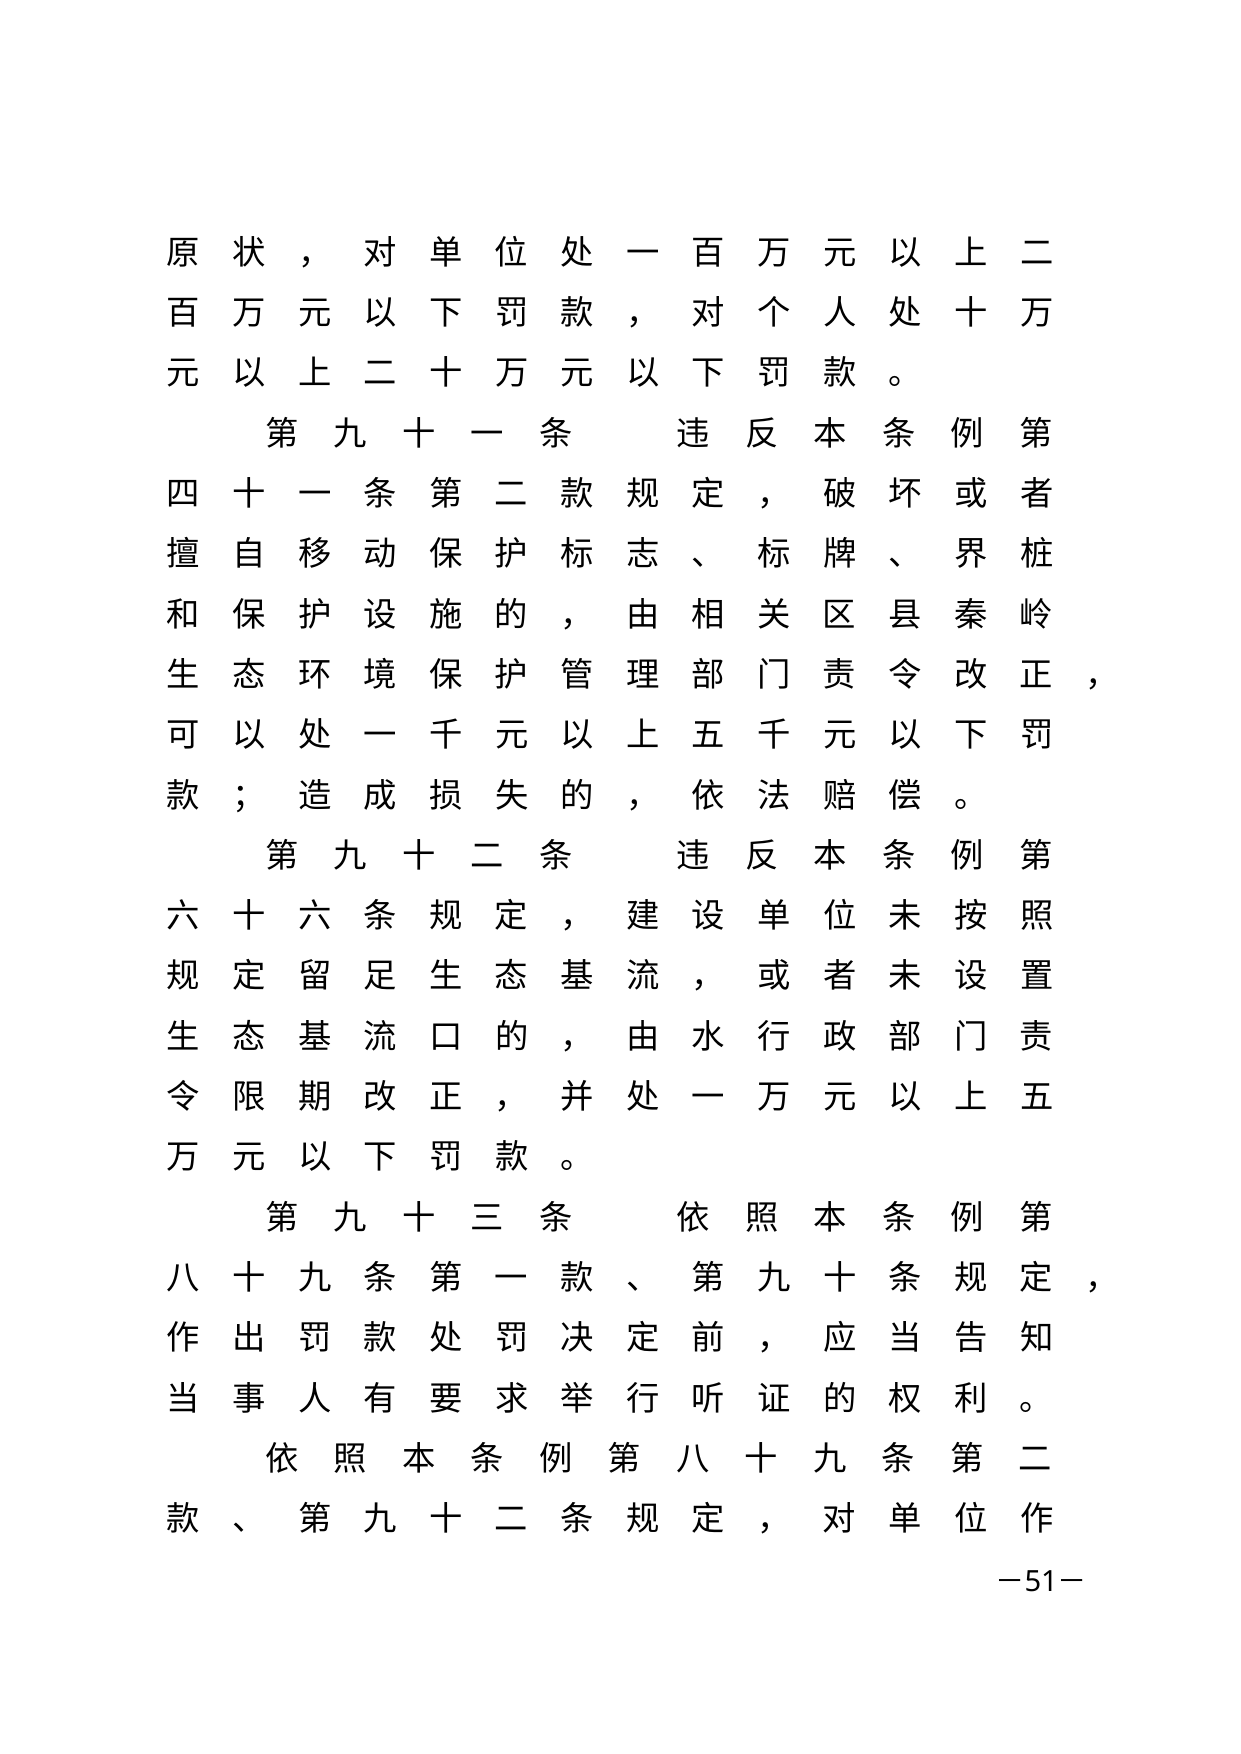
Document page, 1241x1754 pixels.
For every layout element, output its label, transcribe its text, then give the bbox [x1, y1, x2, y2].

text 第九十三条 依照本条例第八十九条第一款、第九十条规定，作出罚款处罚决定前，应当告知当事人有要求举行听证的权利。 [167, 1184, 1085, 1426]
text 依照本条例第八十九条第二款、第九十二条规定，对单位作出五万元以上、对个人作出三万元以上罚款处罚决定前，应当告知当事人有要求举行听证的权利。 [167, 1426, 1085, 1546]
text 第九十条 违反本条例第三十七条第二款、第三十八条第二款规定，在核心保护区、重点保护区违法进行开发建设活动的，由有关部门按照各自职责，责令停止违法行为、限期拆除、恢复原状，对单位处一百万元以上二百万元以下罚款，对个人处十万元以上二十万元以下罚款。 [167, 219, 1085, 400]
text 第九十二条 违反本条例第六十六条规定，建设单位未按照规定留足生态基流，或者未设置生态基流口的，由水行政部门责令限期改正，并处一万元以上五万元以下罚款。 [167, 823, 1085, 1184]
text 第九十一条 违反本条例第四十一条第二款规定，破坏或者擅自移动保护标志、标牌、界桩和保护设施的，由相关区县秦岭生态环境保护管理部门责令改正，可以处一千元以上五千元以下罚款；造成损失的，依法赔偿。 [167, 400, 1085, 823]
